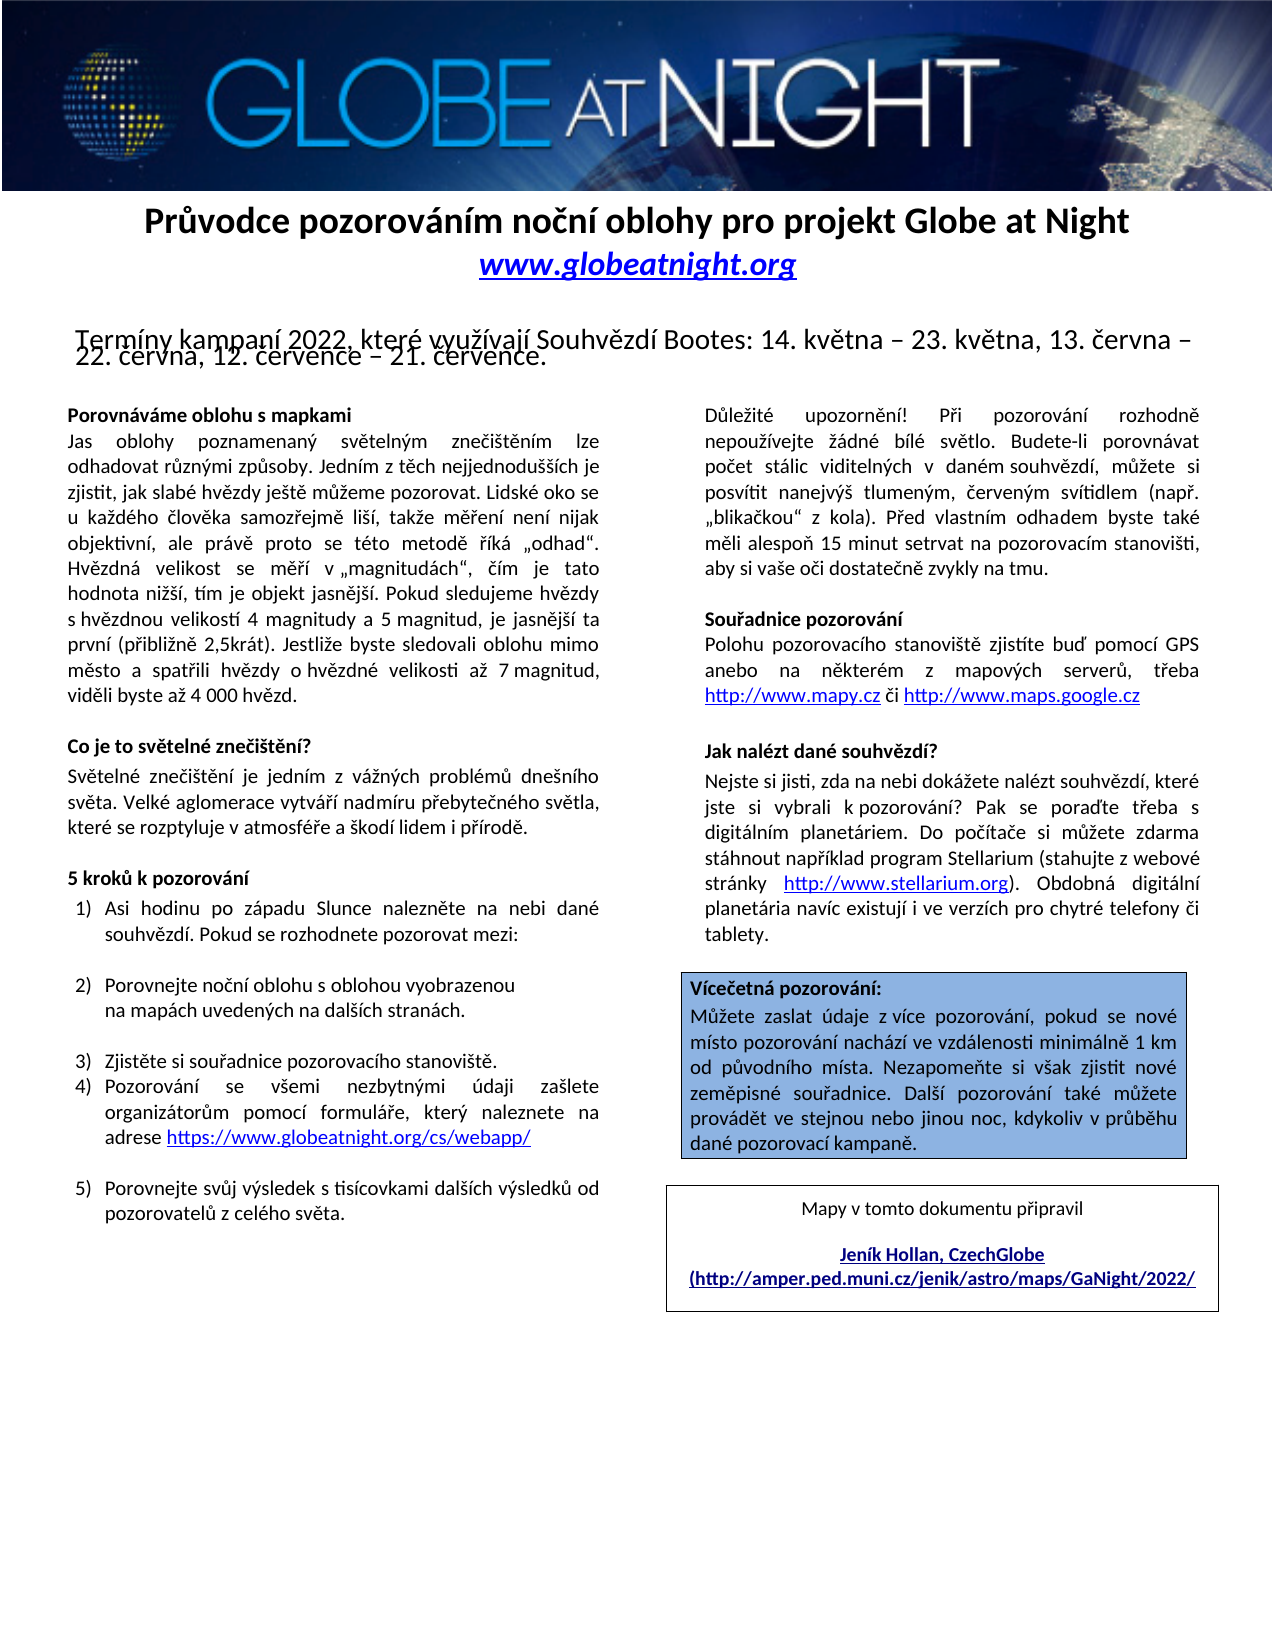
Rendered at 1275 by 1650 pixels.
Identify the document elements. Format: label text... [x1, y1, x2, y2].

text 5 kroků k pozorování [67, 865, 600, 891]
text Nejste si jisti, zda na nebi dokážete nalézt souhvězdí, které jste si vybrali k pozorování? Pak se poraďte třeba s digitálním planetáriem. Do počítače si můžete zdarma stáhnout například program Stellarium (stahujte z webové stránky http://www.stellarium.org). Obdobná digitální planetária navíc existují i ve verzích pro chytré telefony či tablety. [704, 768, 1200, 946]
list Pozorování se všemi nezbytnými údaji zašlete organizátorům pomocí formuláře, který naleznete na adrese https://www.globeatnight.org/cs/webapp/ [75, 1073, 600, 1150]
text Důležité upozornění! Při pozorování rozhodně nepoužívejte žádné bílé světlo. Budete-li porovnávat počet stálic viditelných v daném souhvězdí, můžete si posvítit nanejvýš tlumeným, červeným svítidlem (např. „blikačkou“ z kola). Před vlastním odhadem byste také měli alespoň 15 minut setrvat na pozorovacím stanovišti, aby si vaše oči dostatečně zvykly na tmu. [704, 403, 1200, 581]
text Co je to světelné znečištění? [67, 733, 600, 758]
text www.globeatnight.org [75, 243, 1200, 283]
list Porovnejte svůj výsledek s tisícovkami dalších výsledků od pozorovatelů z celého světa. [75, 1175, 600, 1226]
text Jeník Hollan, CzechGlobe (http://amper.ped.muni.cz/jenik/astro/maps/GaNight/2022/ [667, 1231, 1218, 1311]
text Termíny kampaní 2022, které využívají Souhvězdí Bootes: 14. května – 23. května, 13. června – 22. června, 12. července – 21. července. [75, 336, 1200, 369]
list Asi hodinu po západu Slunce nalezněte na nebi dané souhvězdí. Pokud se rozhodnete pozorovat mezi: [75, 896, 600, 946]
text Jas oblohy poznamenaný světelným znečištěním lze odhadovat různými způsoby. Jedním z těch nejjednodušších je zjistit, jak slabé hvězdy ještě můžeme pozorovat. Lidské oko se u každého člověka samozřejmě liší, takže měření není nijak objektivní, ale právě proto se této metodě říká „odhad“. Hvězdná velikost se měří v „magnitudách“, čím je tato hodnota nižší, tím je objekt jasnější. Pokud sledujeme hvězdy s hvězdnou velikostí 4 magnitudy a 5 magnitud, je jasnější ta první (přibližně 2,5krát). Jestliže byste sledovali oblohu mimo město a spatřili hvězdy o hvězdné velikosti až 7 magnitud, viděli byste až 4 000 hvězd. [67, 428, 600, 708]
list Zjistěte si souřadnice pozorovacího stanoviště. [75, 1048, 600, 1073]
text Můžete zaslat údaje z více pozorování, pokud se nové místo pozorování nachází ve vzdálenosti minimálně 1 km od původního místa. Nezapomeňte si však zjistit nové zeměpisné souřadnice. Další pozorování také můžete provádět ve stejnou nebo jinou noc, kdykoliv v průběhu dané pozorovací kampaně. [682, 1000, 1186, 1158]
text Vícečetná pozorování: [682, 973, 1186, 1000]
text Polohu pozorovacího stanoviště zjistíte buď pomocí GPS anebo na některém z mapových serverů, třeba http://www.mapy.cz či http://www.maps.google.cz [704, 631, 1200, 708]
text Světelné znečištění je jedním z vážných problémů dnešního světa. Velké aglomerace vytváří nadmíru přebytečného světla, které se rozptyluje v atmosféře a škodí lidem i přírodě. [67, 763, 600, 840]
text Porovnáváme oblohu s mapkami [67, 403, 600, 428]
text Mapy v tomto dokumentu připravil [667, 1186, 1218, 1231]
text Jak nalézt dané souhvězdí? [704, 738, 1200, 763]
list Porovnejte noční oblohu s oblohou vyobrazenou na mapách uvedených na dalších stranách. [75, 972, 600, 1023]
text Souřadnice pozorování [704, 606, 1200, 631]
text Průvodce pozorováním noční oblohy pro projekt Globe at Night [75, 191, 1200, 243]
